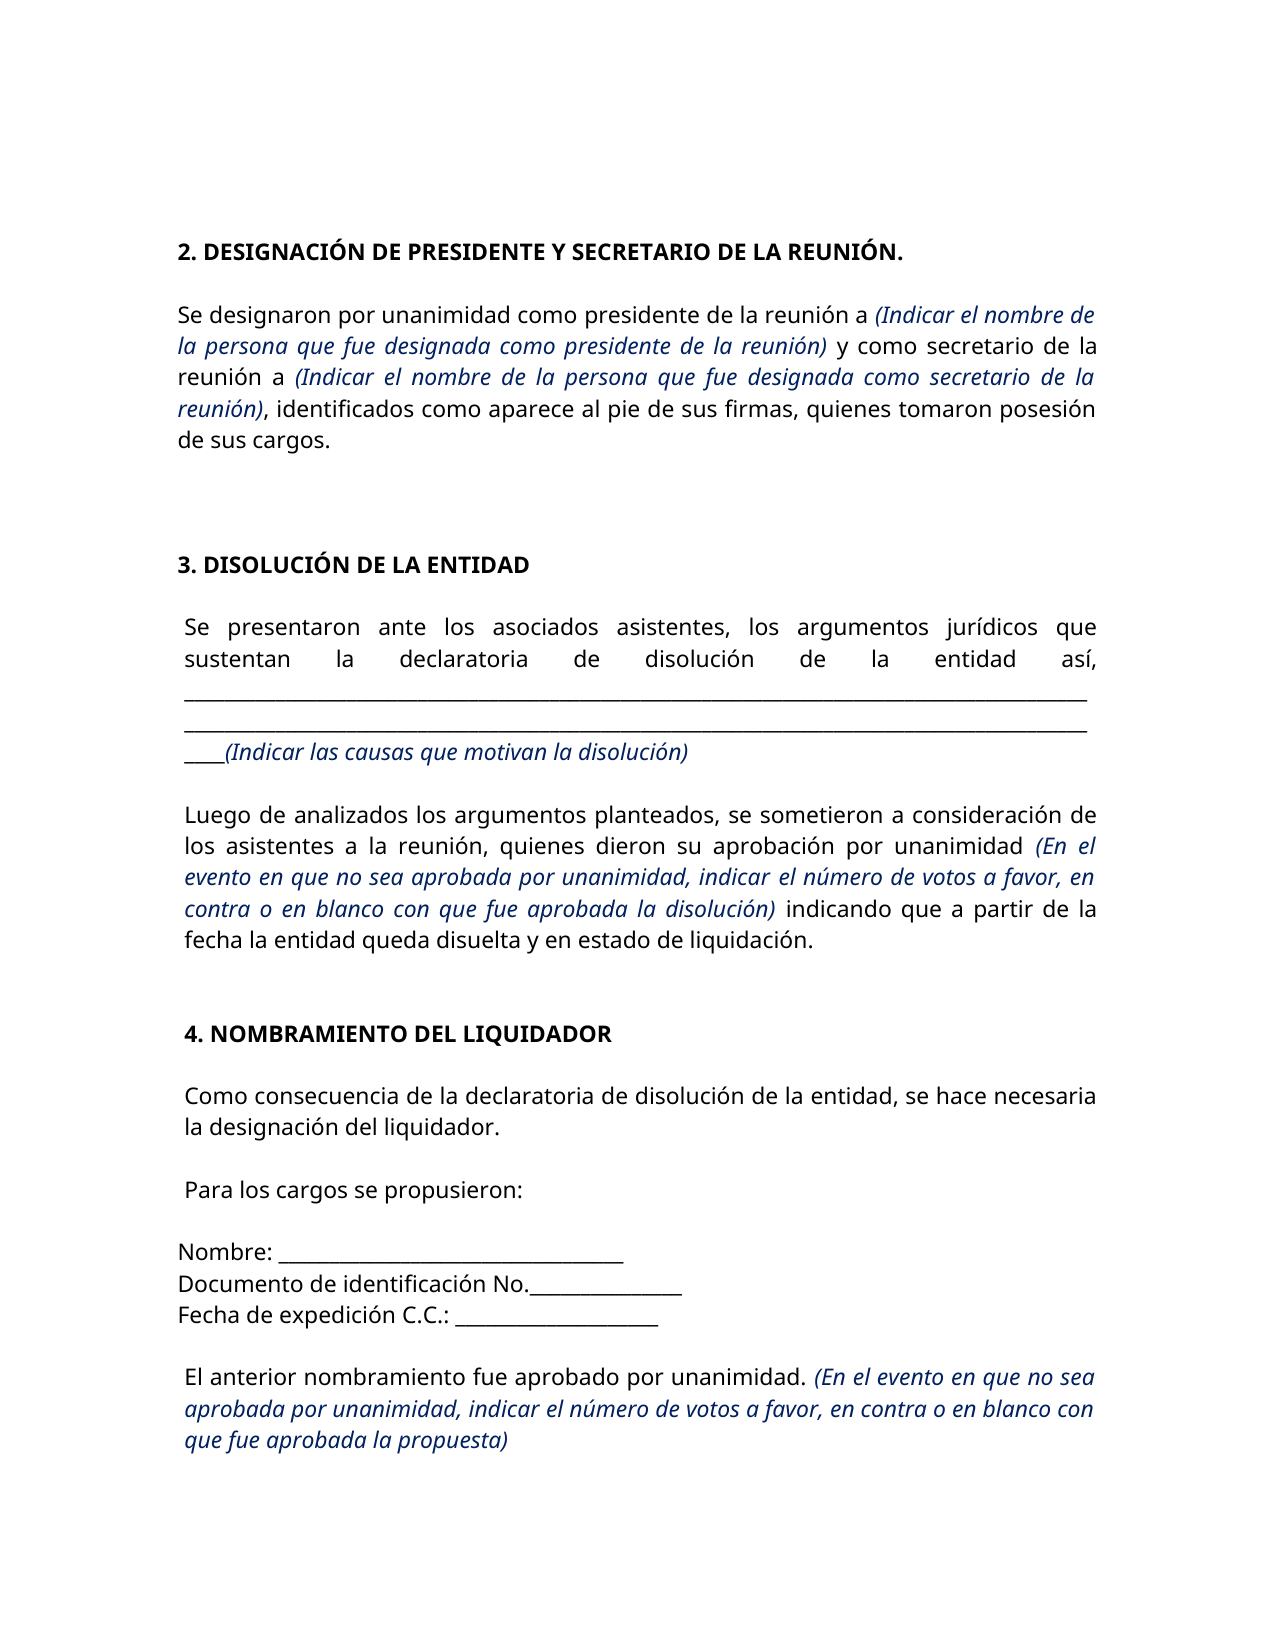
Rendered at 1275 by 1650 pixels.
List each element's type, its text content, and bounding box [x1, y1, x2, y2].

text 2. DESIGNACIÓN DE PRESIDENTE Y SECRETARIO DE LA REUNIÓN. [177, 236, 1098, 267]
text El anterior nombramiento fue aprobado por unanimidad. (En el evento en que no sea aprobada por unanimidad, indicar el número de votos a favor, en contra o en blanco con que fue aprobada la propuesta) [184, 1361, 1098, 1455]
text 4. NOMBRAMIENTO DEL LIQUIDADOR [184, 1017, 1098, 1049]
text 3. DISOLUCIÓN DE LA ENTIDAD [177, 549, 1098, 580]
text Para los cargos se propusieron: [184, 1174, 1098, 1205]
text Fecha de expedición C.C.: ____________________ [177, 1299, 1098, 1330]
text Se presentaron ante los asociados asistentes, los argumentos jurídicos que sustentan la declaratoria de disolución de la entidad así, ______________________________________________________________________________________________________________________________________________________________________________________(Indicar las causas que motivan la disolución) [184, 611, 1098, 767]
text Nombre: __________________________________ [177, 1236, 1098, 1267]
text Documento de identificación No._______________ [177, 1267, 1098, 1299]
text Como consecuencia de la declaratoria de disolución de la entidad, se hace necesaria la designación del liquidador. [184, 1080, 1098, 1142]
text Se designaron por unanimidad como presidente de la reunión a (Indicar el nombre de la persona que fue designada como presidente de la reunión) y como secretario de la reunión a (Indicar el nombre de la persona que fue designada como secretario de la reunión), identificados como aparece al pie de sus firmas, quienes tomaron posesión de sus cargos. [177, 299, 1098, 455]
text Luego de analizados los argumentos planteados, se sometieron a consideración de los asistentes a la reunión, quienes dieron su aprobación por unanimidad (En el evento en que no sea aprobada por unanimidad, indicar el número de votos a favor, en contra o en blanco con que fue aprobada la disolución) indicando que a partir de la fecha la entidad queda disuelta y en estado de liquidación. [184, 799, 1098, 955]
